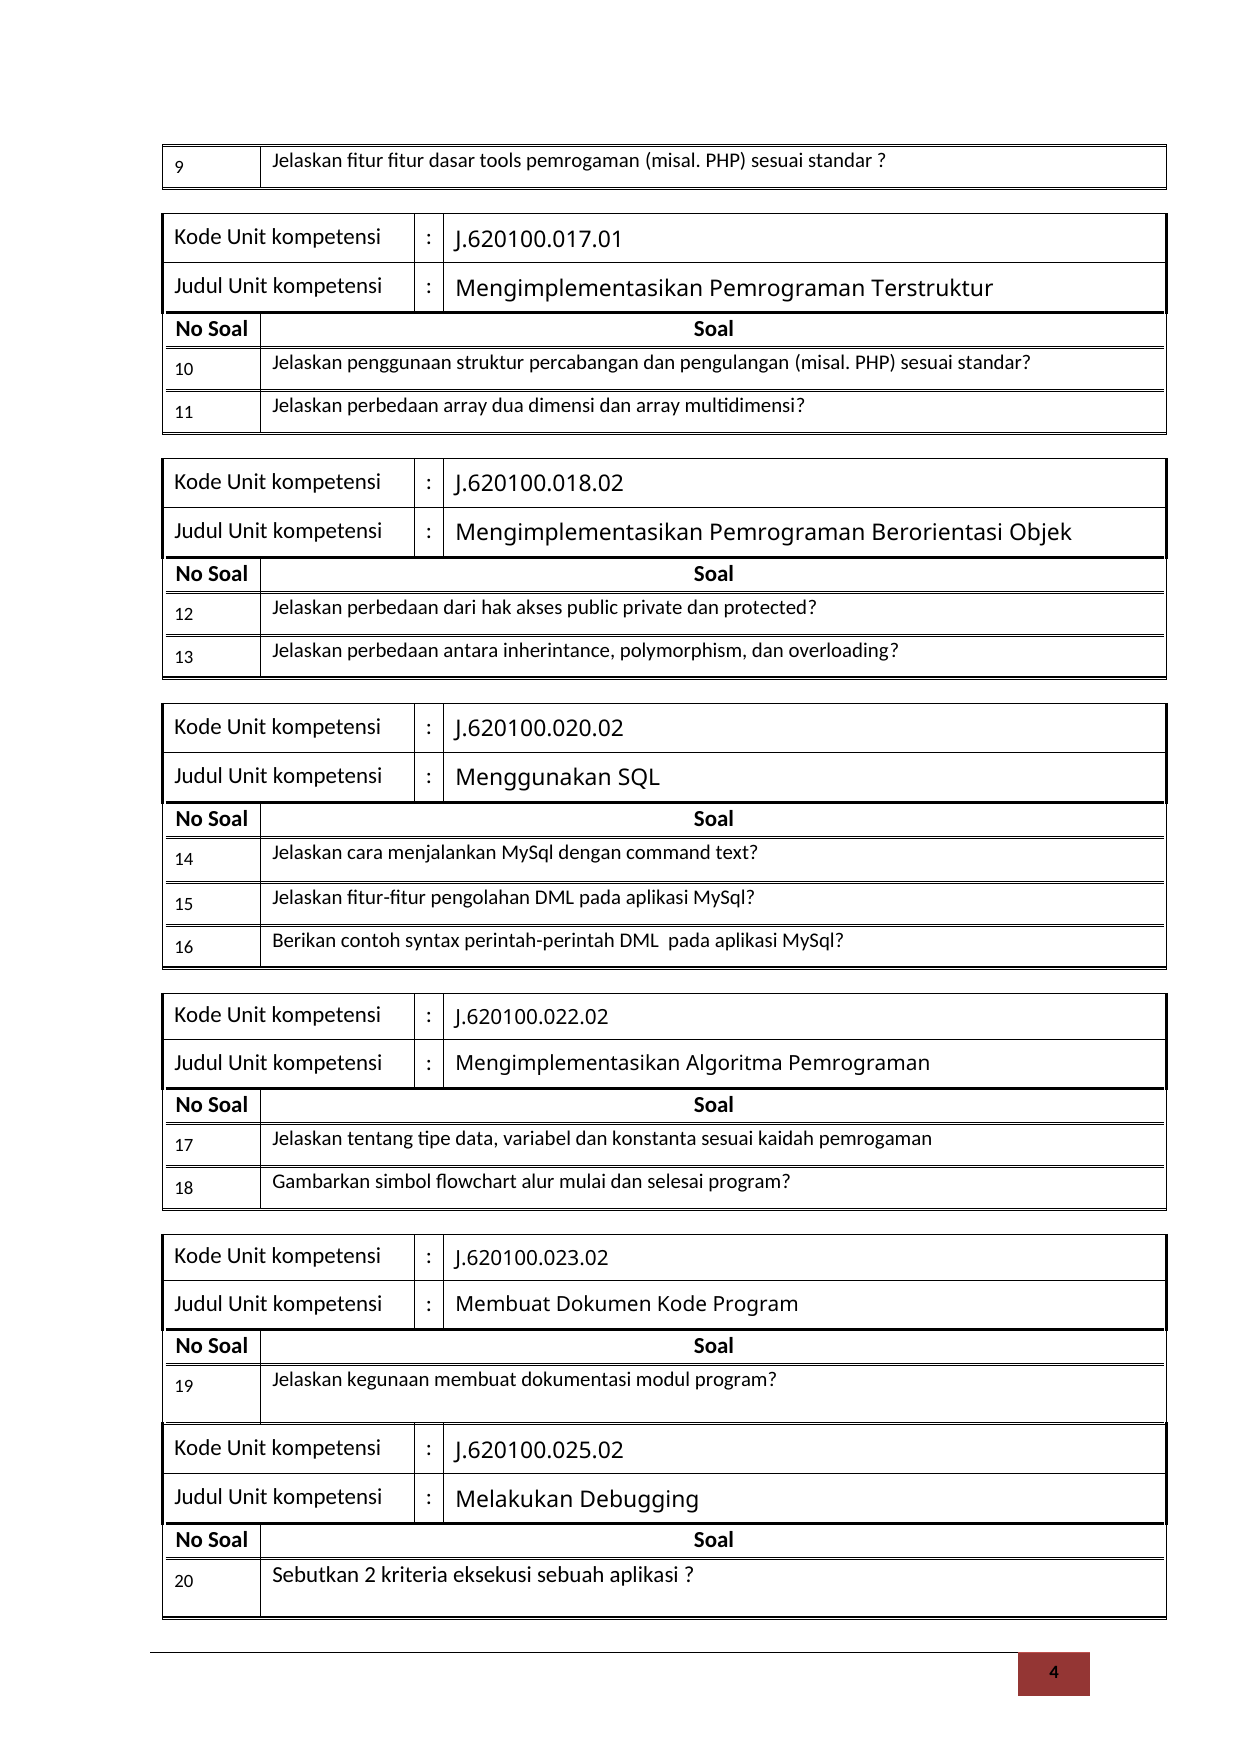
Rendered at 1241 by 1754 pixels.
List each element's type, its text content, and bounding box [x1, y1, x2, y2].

table_cell : [415, 508, 443, 556]
table_cell Jelaskan tentang tipe data, variabel dan konstanta sesuai kaidah pemrogaman [261, 1122, 1166, 1165]
table_cell : [415, 1040, 443, 1087]
table_header : [415, 459, 443, 507]
table_cell Judul Unit kompetensi [164, 263, 414, 311]
table_cell 10 [163, 346, 260, 389]
table_cell J.620100.025.02 [444, 1425, 1165, 1473]
table_cell Soal [261, 1087, 1166, 1122]
table_cell : [415, 263, 443, 311]
table_cell Soal [261, 556, 1166, 591]
table_header J.620100.023.02 [444, 1235, 1165, 1280]
table_cell Judul Unit kompetensi [164, 1281, 414, 1328]
table_cell Kode Unit kompetensi [164, 1425, 414, 1473]
table_header J.620100.017.01 [444, 214, 1165, 262]
table_header Kode Unit kompetensi [164, 459, 414, 507]
table_cell Soal [261, 801, 1166, 836]
table_header : [415, 994, 443, 1039]
table_cell : [415, 1281, 443, 1328]
table_header : [415, 1235, 443, 1280]
table_header J.620100.020.02 [444, 704, 1165, 752]
table_cell Jelaskan perbedaan dari hak akses public private dan protected? [261, 591, 1166, 634]
table_cell Soal [261, 1328, 1166, 1363]
table_cell Melakukan Debugging [444, 1474, 1165, 1522]
table_cell Gambarkan simbol flowchart alur mulai dan selesai program? [261, 1165, 1166, 1207]
table_cell : [415, 753, 443, 801]
table_cell Sebutkan 2 kriteria eksekusi sebuah aplikasi ? [261, 1557, 1166, 1616]
table_header Kode Unit kompetensi [164, 214, 414, 262]
table_cell No Soal [163, 1522, 260, 1557]
table_header Kode Unit kompetensi [164, 994, 414, 1039]
table_cell Mengimplementasikan Pemrograman Terstruktur [444, 263, 1165, 311]
table_cell 19 [163, 1363, 260, 1422]
table_cell No Soal [163, 801, 260, 836]
table_cell Judul Unit kompetensi [164, 1040, 414, 1087]
table_cell Menggunakan SQL [444, 753, 1165, 801]
table_header J.620100.018.02 [444, 459, 1165, 507]
table_cell 20 [163, 1557, 260, 1616]
table_header : [415, 704, 443, 752]
table_header J.620100.022.02 [444, 994, 1165, 1039]
table_header Kode Unit kompetensi [164, 1235, 414, 1280]
table_cell Jelaskan penggunaan struktur percabangan dan pengulangan (misal. PHP) sesuai standar? [261, 346, 1166, 389]
table_cell Soal [261, 1522, 1166, 1557]
table_cell Jelaskan cara menjalankan MySql dengan command text? [261, 836, 1166, 881]
table_cell Berikan contoh syntax perintah-perintah DML pada aplikasi MySql? [261, 924, 1166, 966]
table_cell Jelaskan kegunaan membuat dokumentasi modul program? [261, 1363, 1166, 1422]
table_cell Jelaskan fitur fitur dasar tools pemrogaman (misal. PHP) sesuai standar ? [261, 147, 1166, 187]
table_cell Jelaskan fitur-fitur pengolahan DML pada aplikasi MySql? [261, 881, 1166, 924]
table_cell 13 [163, 634, 260, 676]
table_cell No Soal [163, 1328, 260, 1363]
table_cell No Soal [163, 311, 260, 346]
table_cell : [415, 1425, 443, 1473]
table_cell No Soal [163, 1087, 260, 1122]
table_cell Judul Unit kompetensi [164, 753, 414, 801]
table_cell Jelaskan perbedaan array dua dimensi dan array multidimensi? [261, 389, 1166, 432]
table_cell 14 [163, 836, 260, 881]
table_cell 17 [163, 1122, 260, 1165]
table_cell No Soal [163, 556, 260, 591]
table_cell Mengimplementasikan Pemrograman Berorientasi Objek [444, 508, 1165, 556]
table_cell 16 [163, 924, 260, 966]
table_cell Judul Unit kompetensi [164, 1474, 414, 1522]
table_cell 18 [163, 1165, 260, 1207]
table_cell Mengimplementasikan Algoritma Pemrograman [444, 1040, 1165, 1087]
table_header : [415, 214, 443, 262]
table_cell Membuat Dokumen Kode Program [444, 1281, 1165, 1328]
table_cell Judul Unit kompetensi [164, 508, 414, 556]
table_cell Jelaskan perbedaan antara inherintance, polymorphism, dan overloading? [261, 634, 1166, 676]
table_cell 15 [163, 881, 260, 924]
table_cell 9 [163, 147, 260, 187]
table_cell : [415, 1474, 443, 1522]
table_cell 12 [163, 591, 260, 634]
table_cell 11 [163, 389, 260, 432]
table_header Kode Unit kompetensi [164, 704, 414, 752]
table_cell Soal [261, 311, 1166, 346]
